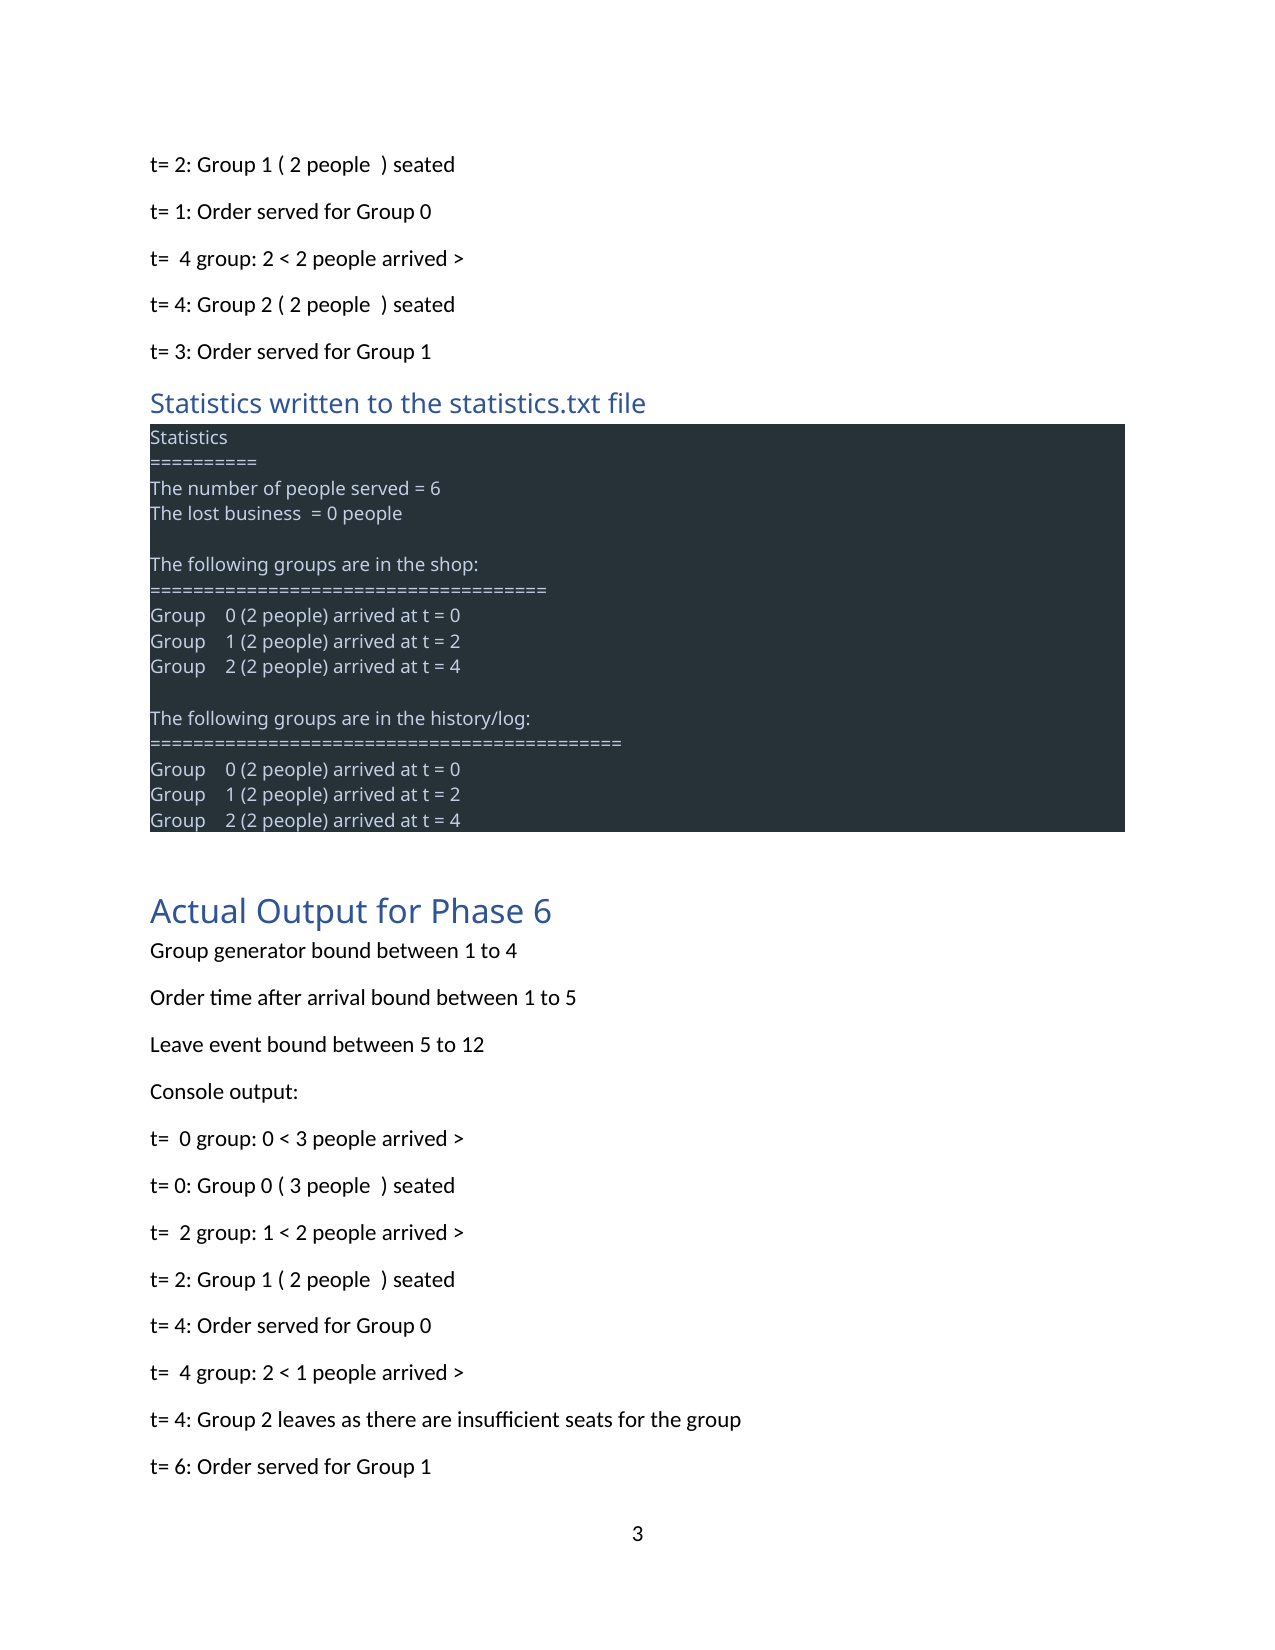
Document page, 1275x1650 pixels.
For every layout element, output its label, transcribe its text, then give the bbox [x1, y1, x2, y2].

text t= 2: Group 1 ( 2 people ) seated [150, 150, 1125, 178]
text Order time after arrival bound between 1 to 5 [150, 983, 1125, 1012]
text t= 1: Order served for Group 0 [150, 197, 1125, 225]
text t= 0 group: 0 < 3 people arrived > [150, 1124, 1125, 1152]
text t= 2 group: 1 < 2 people arrived > [150, 1218, 1125, 1246]
text t= 0: Group 0 ( 3 people ) seated [150, 1171, 1125, 1199]
text Console output: [150, 1077, 1125, 1105]
text Group generator bound between 1 to 4 [150, 937, 1125, 965]
subtitle Statistics written to the statistics.txt file [150, 384, 1125, 421]
text t= 4: Order served for Group 0 [150, 1312, 1125, 1340]
text t= 4 group: 2 < 1 people arrived > [150, 1358, 1125, 1387]
text t= 2: Group 1 ( 2 people ) seated [150, 1265, 1125, 1293]
text Statistics ========== The number of people served = 6 The lost business = 0 people The following groups are in the shop: ===================================== Group 0 (2 people) arrived at t = 0 Group 1 (2 people) arrived at t = 2 Group 2 (2 people) arrived at t = 4 The following groups are in the history/log: ============================================ Group 0 (2 people) arrived at t = 0 Group 1 (2 people) arrived at t = 2 Group 2 (2 people) arrived at t = 4 [150, 424, 1125, 832]
text t= 4: Group 2 ( 2 people ) seated [150, 291, 1125, 319]
text t= 3: Order served for Group 1 [150, 337, 1125, 366]
text t= 6: Order served for Group 1 [150, 1452, 1125, 1480]
text t= 4: Group 2 leaves as there are insufficient seats for the group [150, 1405, 1125, 1433]
text Leave event bound between 5 to 12 [150, 1030, 1125, 1058]
subtitle Actual Output for Phase 6 [150, 888, 1125, 933]
text t= 4 group: 2 < 2 people arrived > [150, 244, 1125, 272]
